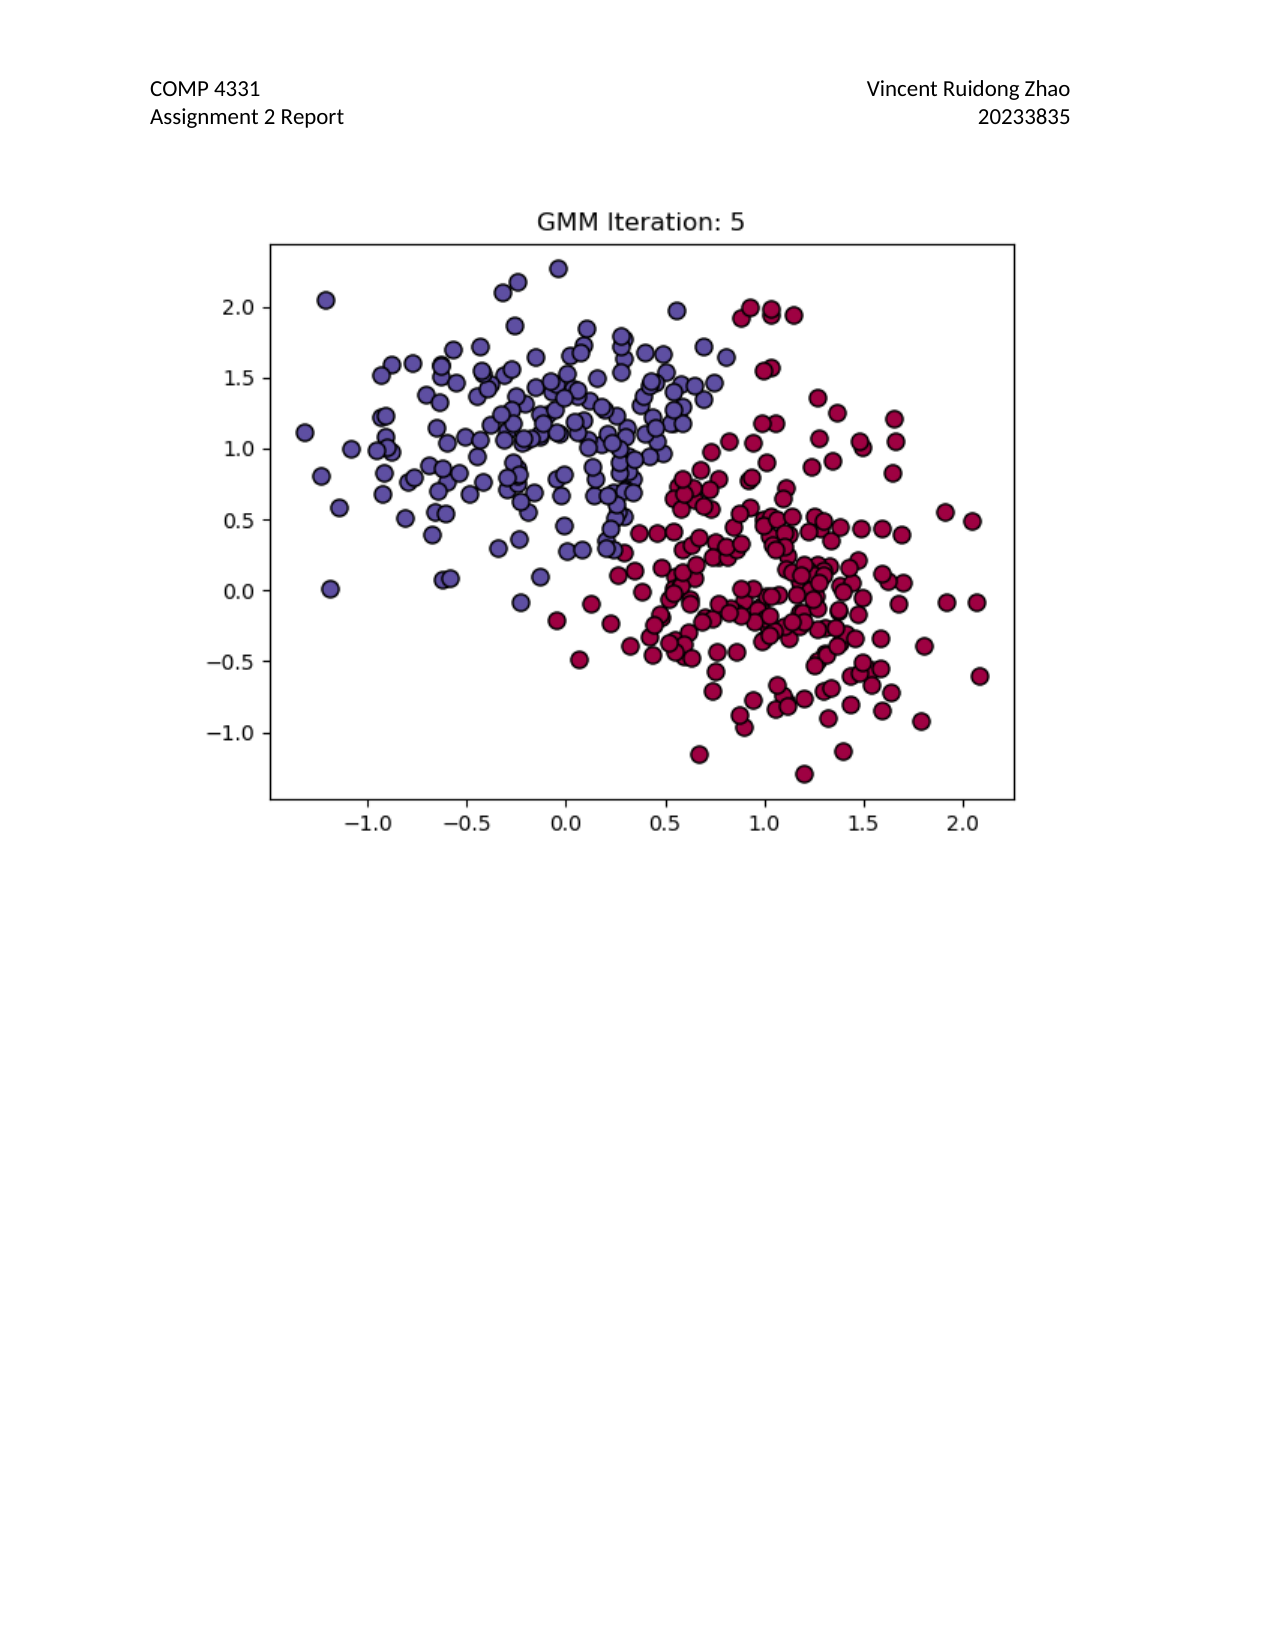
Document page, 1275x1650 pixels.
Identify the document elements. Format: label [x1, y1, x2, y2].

picture [150, 157, 1110, 879]
